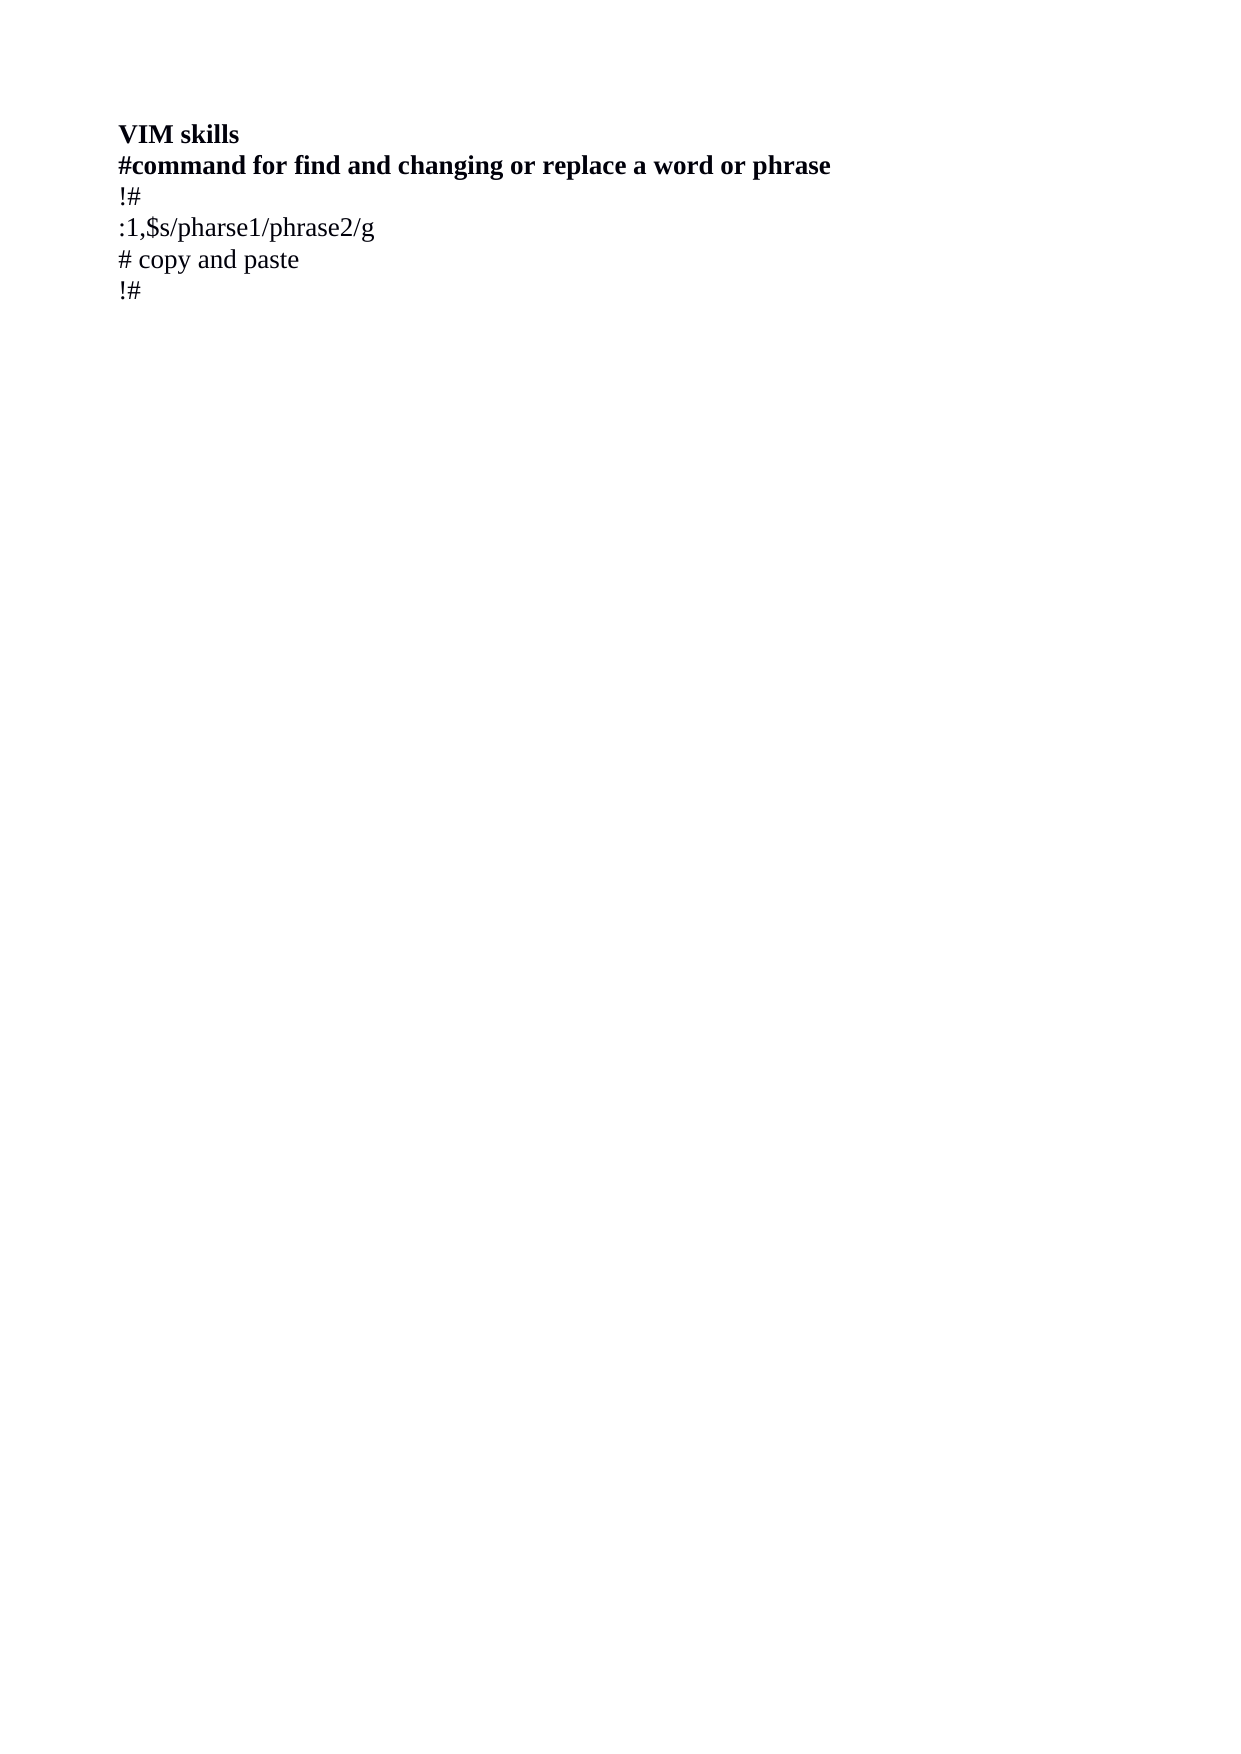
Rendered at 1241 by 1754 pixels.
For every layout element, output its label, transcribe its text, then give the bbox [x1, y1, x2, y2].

text !# [118, 180, 1122, 212]
text :1,$s/pharse1/phrase2/g [118, 212, 1122, 243]
text #command for find and changing or replace a word or phrase [118, 149, 1122, 180]
text # copy and paste [118, 243, 1122, 274]
text !# [118, 274, 1122, 305]
text VIM skills [118, 118, 1122, 149]
